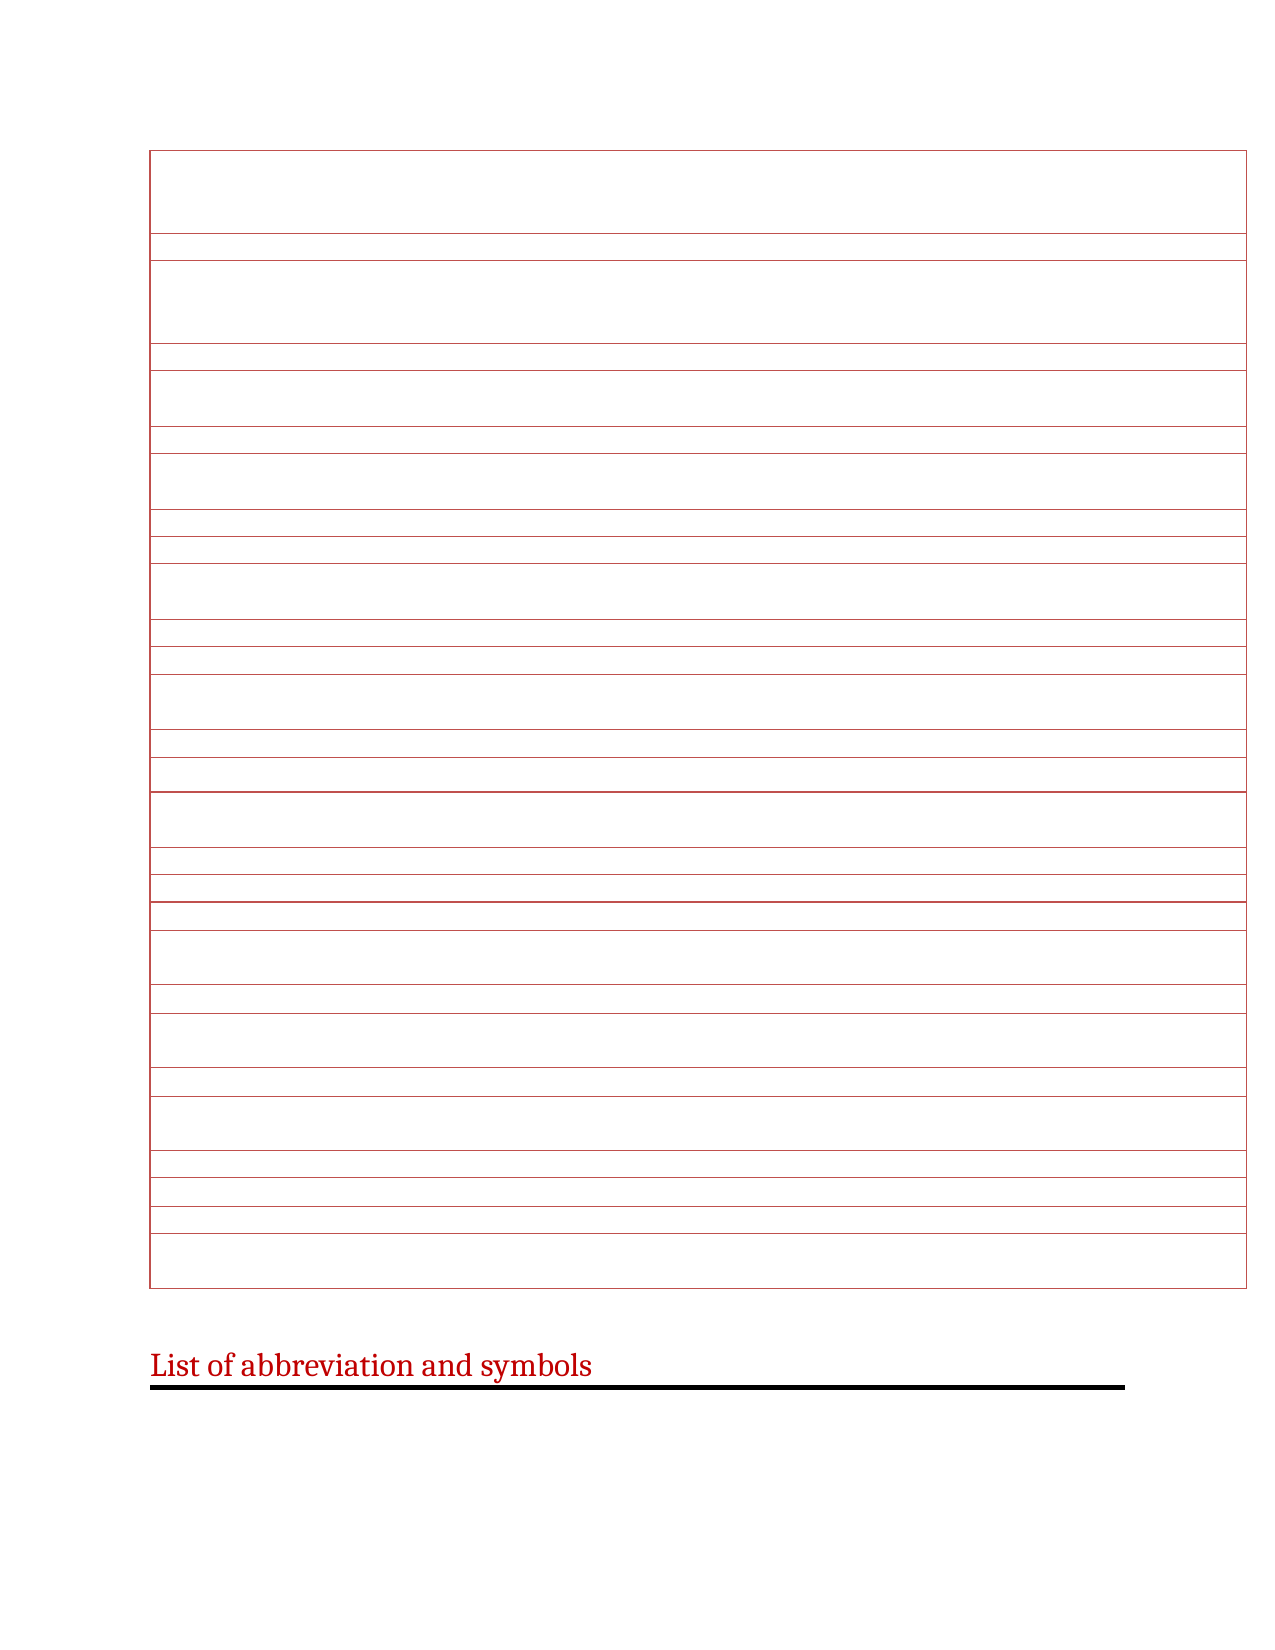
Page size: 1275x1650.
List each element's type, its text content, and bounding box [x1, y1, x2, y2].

table_cell [151, 510, 331, 536]
table_cell [331, 848, 1246, 874]
table_cell [331, 427, 1246, 453]
table_cell [151, 620, 331, 646]
table_cell [331, 985, 1246, 1013]
table_cell [331, 1068, 1246, 1096]
table_cell [331, 675, 1246, 728]
table_cell [151, 1068, 331, 1096]
table_cell [151, 1151, 331, 1177]
table_cell [331, 1097, 1246, 1150]
table_cell [331, 537, 1246, 563]
table_cell [151, 1097, 331, 1150]
table_cell [151, 875, 331, 901]
table_cell [151, 675, 331, 728]
table_cell [331, 1014, 1246, 1067]
table_cell [331, 234, 1246, 260]
table_cell [331, 1178, 1246, 1206]
table_cell [151, 793, 331, 847]
table_cell [331, 454, 1246, 508]
table_cell [331, 1207, 1246, 1233]
table_cell [151, 454, 331, 508]
table_cell [331, 931, 1246, 984]
table_cell [331, 875, 1246, 901]
table_cell [151, 564, 331, 618]
table_cell [151, 427, 331, 453]
table_cell [331, 620, 1246, 646]
table_cell [331, 730, 1246, 757]
table_cell [151, 234, 331, 260]
table_cell [151, 758, 331, 791]
table_cell [331, 564, 1246, 618]
table_cell [151, 931, 331, 984]
table_cell [331, 344, 1246, 370]
table_cell [151, 1207, 331, 1233]
table_cell [151, 344, 331, 370]
table_cell [151, 647, 331, 674]
table_cell [331, 647, 1246, 674]
table_cell [151, 371, 331, 426]
table_cell [151, 1234, 331, 1288]
table_cell [331, 793, 1246, 847]
table_cell [151, 261, 331, 343]
table_cell [331, 371, 1246, 426]
table_cell [331, 758, 1246, 791]
subtitle List of abbreviation and symbols [150, 1347, 1125, 1385]
table_cell [331, 1234, 1246, 1288]
table_cell [151, 151, 331, 233]
table_cell [151, 1014, 331, 1067]
table_cell [151, 985, 331, 1013]
table_cell [151, 903, 331, 930]
table_cell [331, 510, 1246, 536]
table_cell [331, 1151, 1246, 1177]
table_cell [151, 730, 331, 757]
table_cell [151, 848, 331, 874]
table_cell [151, 537, 331, 563]
table_cell [151, 1178, 331, 1206]
table_cell [331, 261, 1246, 343]
table_cell [331, 151, 1246, 233]
table_cell [331, 903, 1246, 930]
